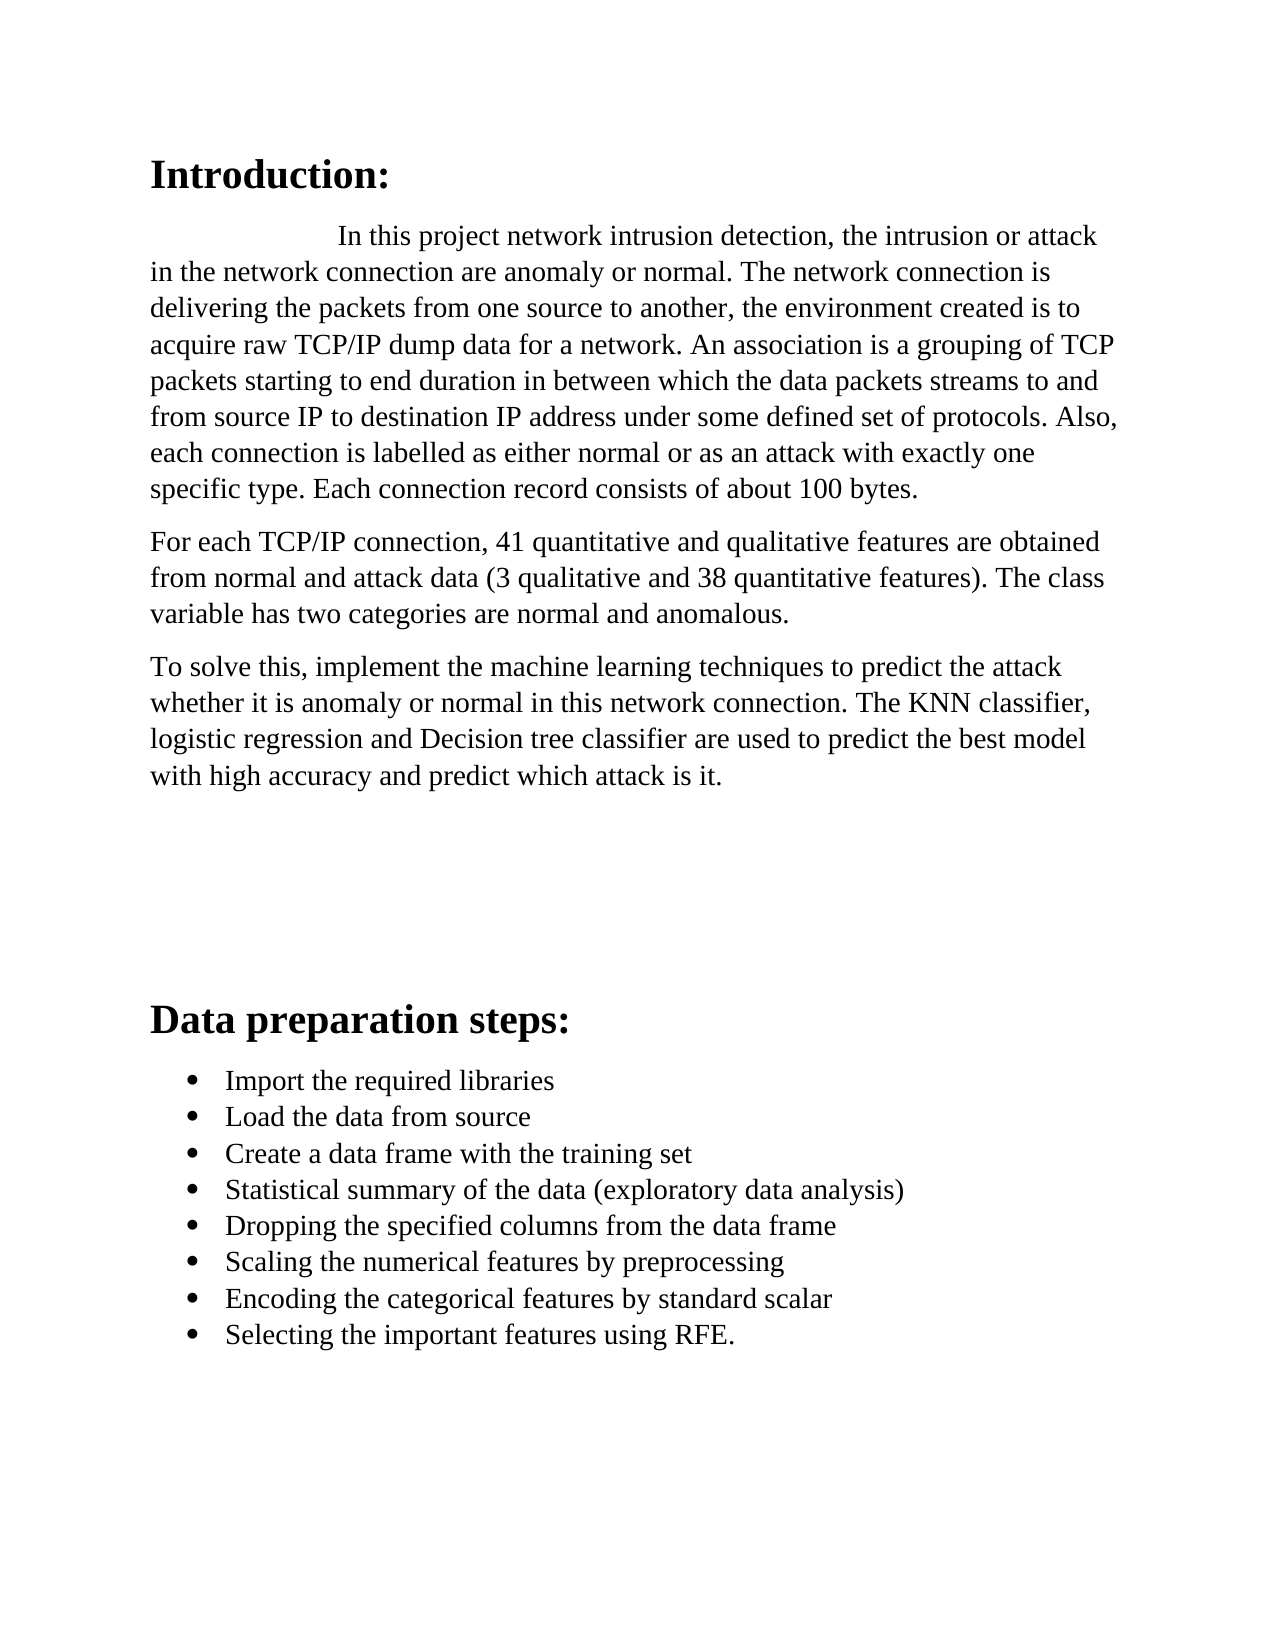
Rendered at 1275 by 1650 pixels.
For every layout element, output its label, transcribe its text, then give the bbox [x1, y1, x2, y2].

list Import the required libraries [187, 1063, 1125, 1097]
text Introduction: [150, 150, 1125, 198]
list Load the data from source [187, 1099, 1125, 1133]
list Encoding the categorical features by standard scalar [187, 1281, 1125, 1314]
list Create a data frame with the training set [187, 1136, 1125, 1169]
list Dropping the specified columns from the data frame [187, 1208, 1125, 1242]
text Data preparation steps: [150, 995, 1125, 1043]
list Statistical summary of the data (exploratory data analysis) [187, 1172, 1125, 1206]
text To solve this, implement the machine learning techniques to predict the attack whether it is anomaly or normal in this network connection. The KNN classifier, logistic regression and Decision tree classifier are used to predict the best model with high accuracy and predict which attack is it. [150, 649, 1125, 791]
text For each TCP/IP connection, 41 quantitative and qualitative features are obtained from normal and attack data (3 qualitative and 38 quantitative features). The class variable has two categories are normal and anomalous. [150, 524, 1125, 630]
list Scaling the numerical features by preprocessing [187, 1244, 1125, 1278]
list Selecting the important features using RFE. [187, 1317, 1125, 1351]
text In this project network intrusion detection, the intrusion or attack in the network connection are anomaly or normal. The network connection is delivering the packets from one source to another, the environment created is to acquire raw TCP/IP dump data for a network. An association is a grouping of TCP packets starting to end duration in between which the data packets streams to and from source IP to destination IP address under some defined set of protocols. Also, each connection is labelled as either normal or as an attack with exactly one specific type. Each connection record consists of about 100 bytes. [150, 218, 1125, 505]
